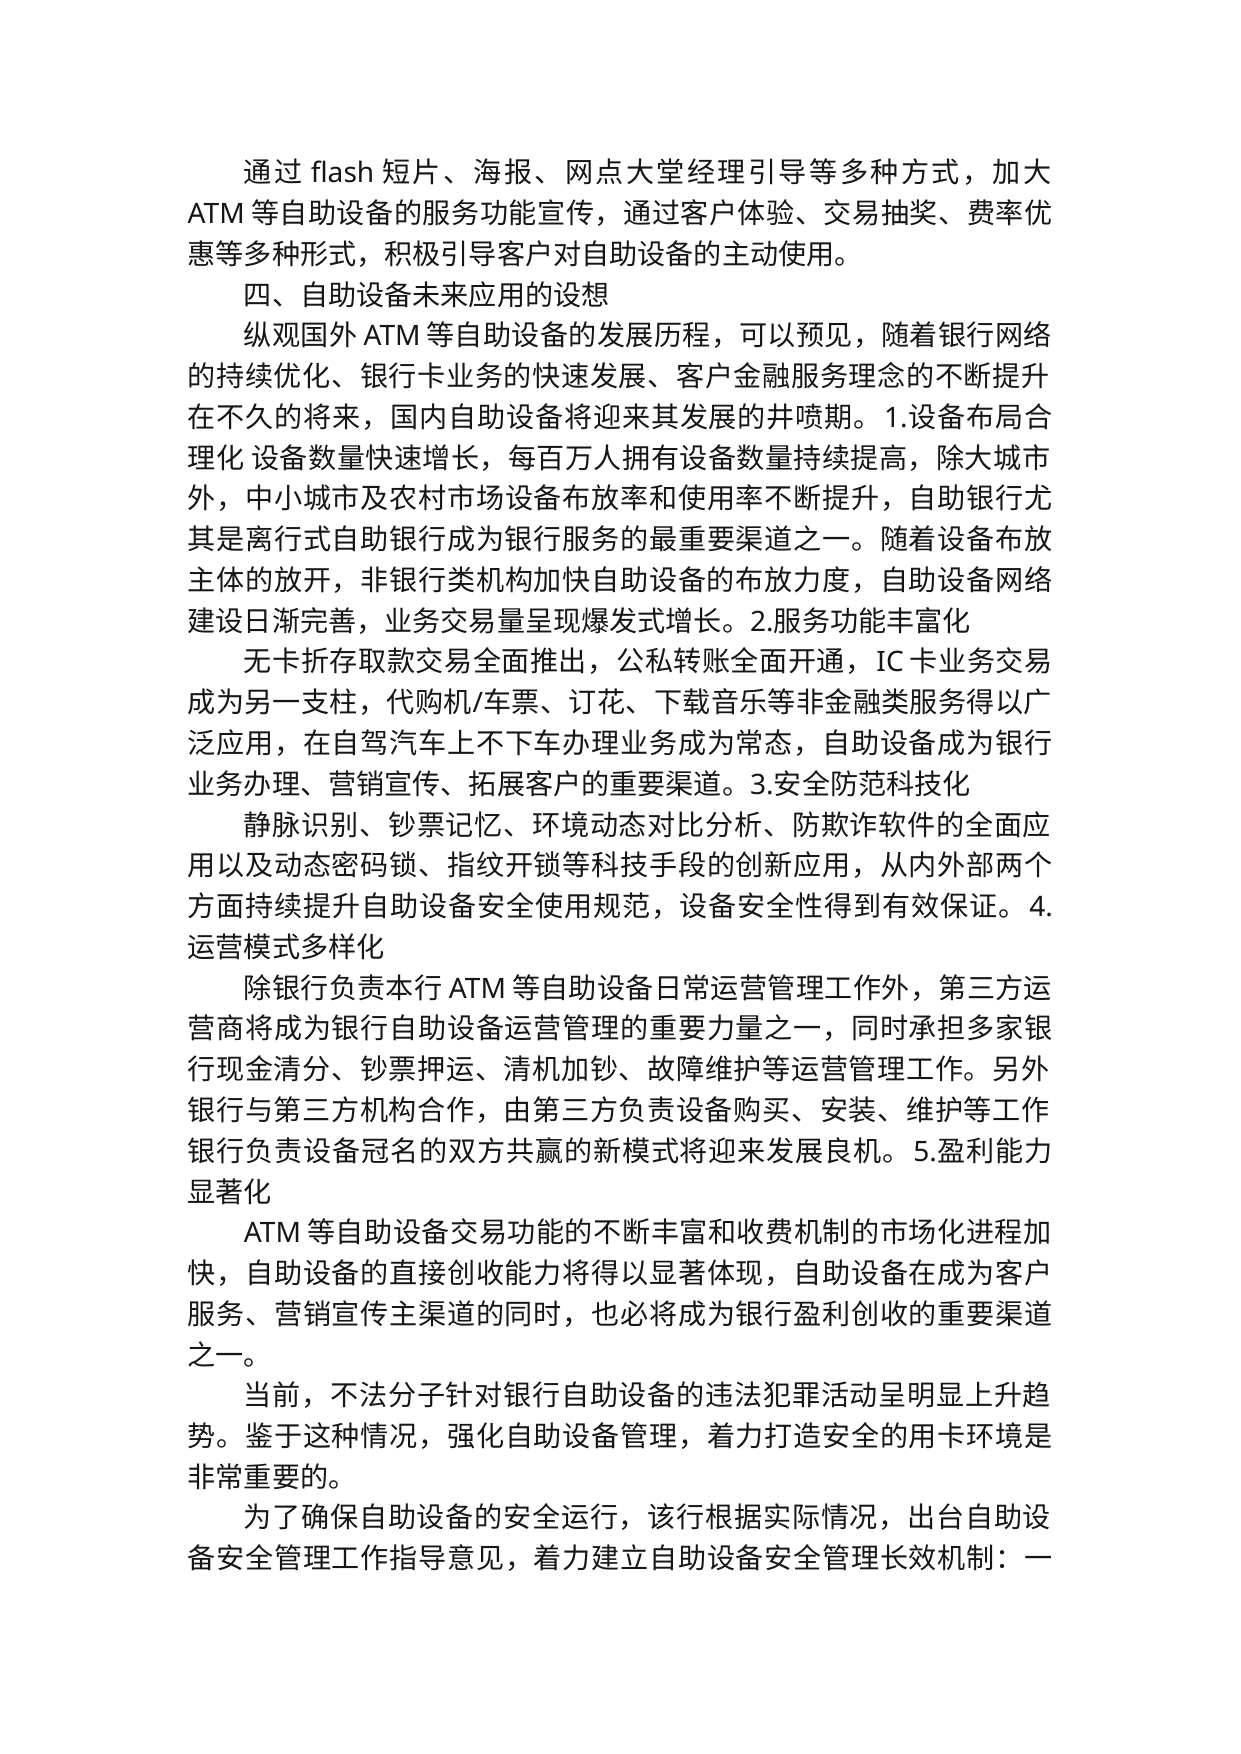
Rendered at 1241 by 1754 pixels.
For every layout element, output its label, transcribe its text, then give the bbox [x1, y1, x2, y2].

text ATM等自助设备交易功能的不断丰富和收费机制的市场化进程加快，自助设备的直接创收能力将得以显著体现，自助设备在成为客户服务、营销宣传主渠道的同时，也必将成为银行盈利创收的重要渠道之一。 [187, 1210, 1053, 1373]
text 无卡折存取款交易全面推出，公私转账全面开通，IC卡业务交易成为另一支柱，代购机/车票、订花、下载音乐等非金融类服务得以广泛应用，在自驾汽车上不下车办理业务成为常态，自助设备成为银行业务办理、营销宣传、拓展客户的重要渠道。3.安全防范科技化 [187, 639, 1053, 802]
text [187, 1495, 1053, 1577]
text 除银行负责本行ATM等自助设备日常运营管理工作外，第三方运营商将成为银行自助设备运营管理的重要力量之一，同时承担多家银行现金清分、钞票押运、清机加钞、故障维护等运营管理工作。另外，银行与第三方机构合作，由第三方负责设备购买、安装、维护等工作，银行负责设备冠名的双方共赢的新模式将迎来发展良机。5.盈利能力显著化 [187, 966, 1053, 1210]
text 静脉识别、钞票记忆、环境动态对比分析、防欺诈软件的全面应用以及动态密码锁、指纹开锁等科技手段的创新应用，从内外部两个方面持续提升自助设备安全使用规范，设备安全性得到有效保证。4.运营模式多样化 [187, 802, 1053, 966]
text 纵观国外ATM等自助设备的发展历程，可以预见，随着银行网络的持续优化、银行卡业务的快速发展、客户金融服务理念的不断提升，在不久的将来，国内自助设备将迎来其发展的井喷期。1.设备布局合理化 设备数量快速增长，每百万人拥有设备数量持续提高，除大城市外，中小城市及农村市场设备布放率和使用率不断提升，自助银行尤其是离行式自助银行成为银行服务的最重要渠道之一。随着设备布放主体的放开，非银行类机构加快自助设备的布放力度，自助设备网络建设日渐完善，业务交易量呈现爆发式增长。2.服务功能丰富化 [187, 313, 1053, 639]
text 四、自助设备未来应用的设想 [187, 272, 1053, 313]
text 通过flash短片、海报、网点大堂经理引导等多种方式，加大ATM等自助设备的服务功能宣传，通过客户体验、交易抽奖、费率优惠等多种形式，积极引导客户对自助设备的主动使用。 [187, 150, 1053, 272]
text 当前，不法分子针对银行自助设备的违法犯罪活动呈明显上升趋势。鉴于这种情况，强化自助设备管理，着力打造安全的用卡环境是非常重要的。 [187, 1373, 1053, 1495]
